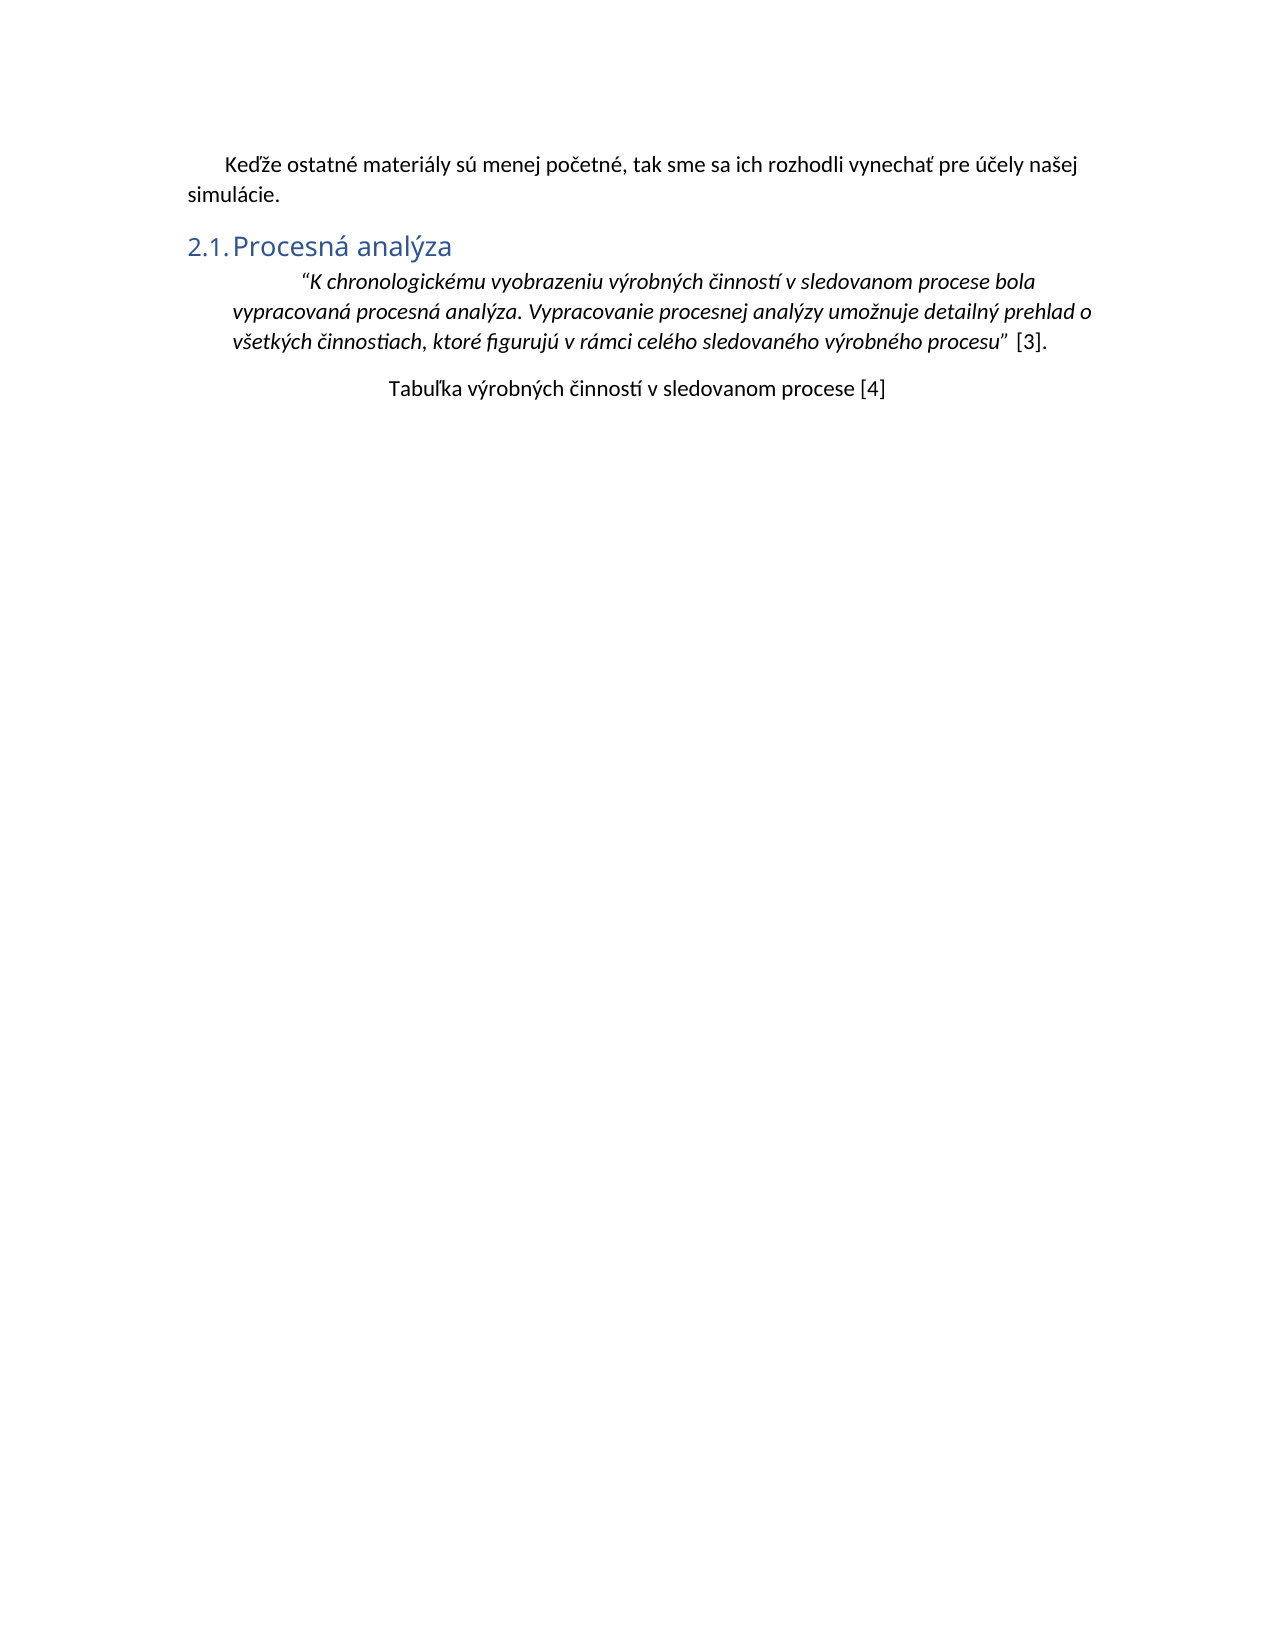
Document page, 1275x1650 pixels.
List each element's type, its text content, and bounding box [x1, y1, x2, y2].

list Keďže ostatné materiály sú menej početné, tak sme sa ich rozhodli vynechať pre účely našej simulácie. [187, 150, 1125, 208]
subtitle Procesná analýza [187, 227, 1125, 264]
list “K chronologickému vyobrazeniu výrobných činností v sledovanom procese bola vypracovaná procesná analýza. Vypracovanie procesnej analýzy umožnuje detailný prehlad o všetkých činnostiach, ktoré figurujú v rámci celého sledovaného výrobného procesu” [3]. [232, 267, 1125, 355]
text Tabuľka výrobných činností v sledovanom procese [4] [150, 374, 1125, 402]
